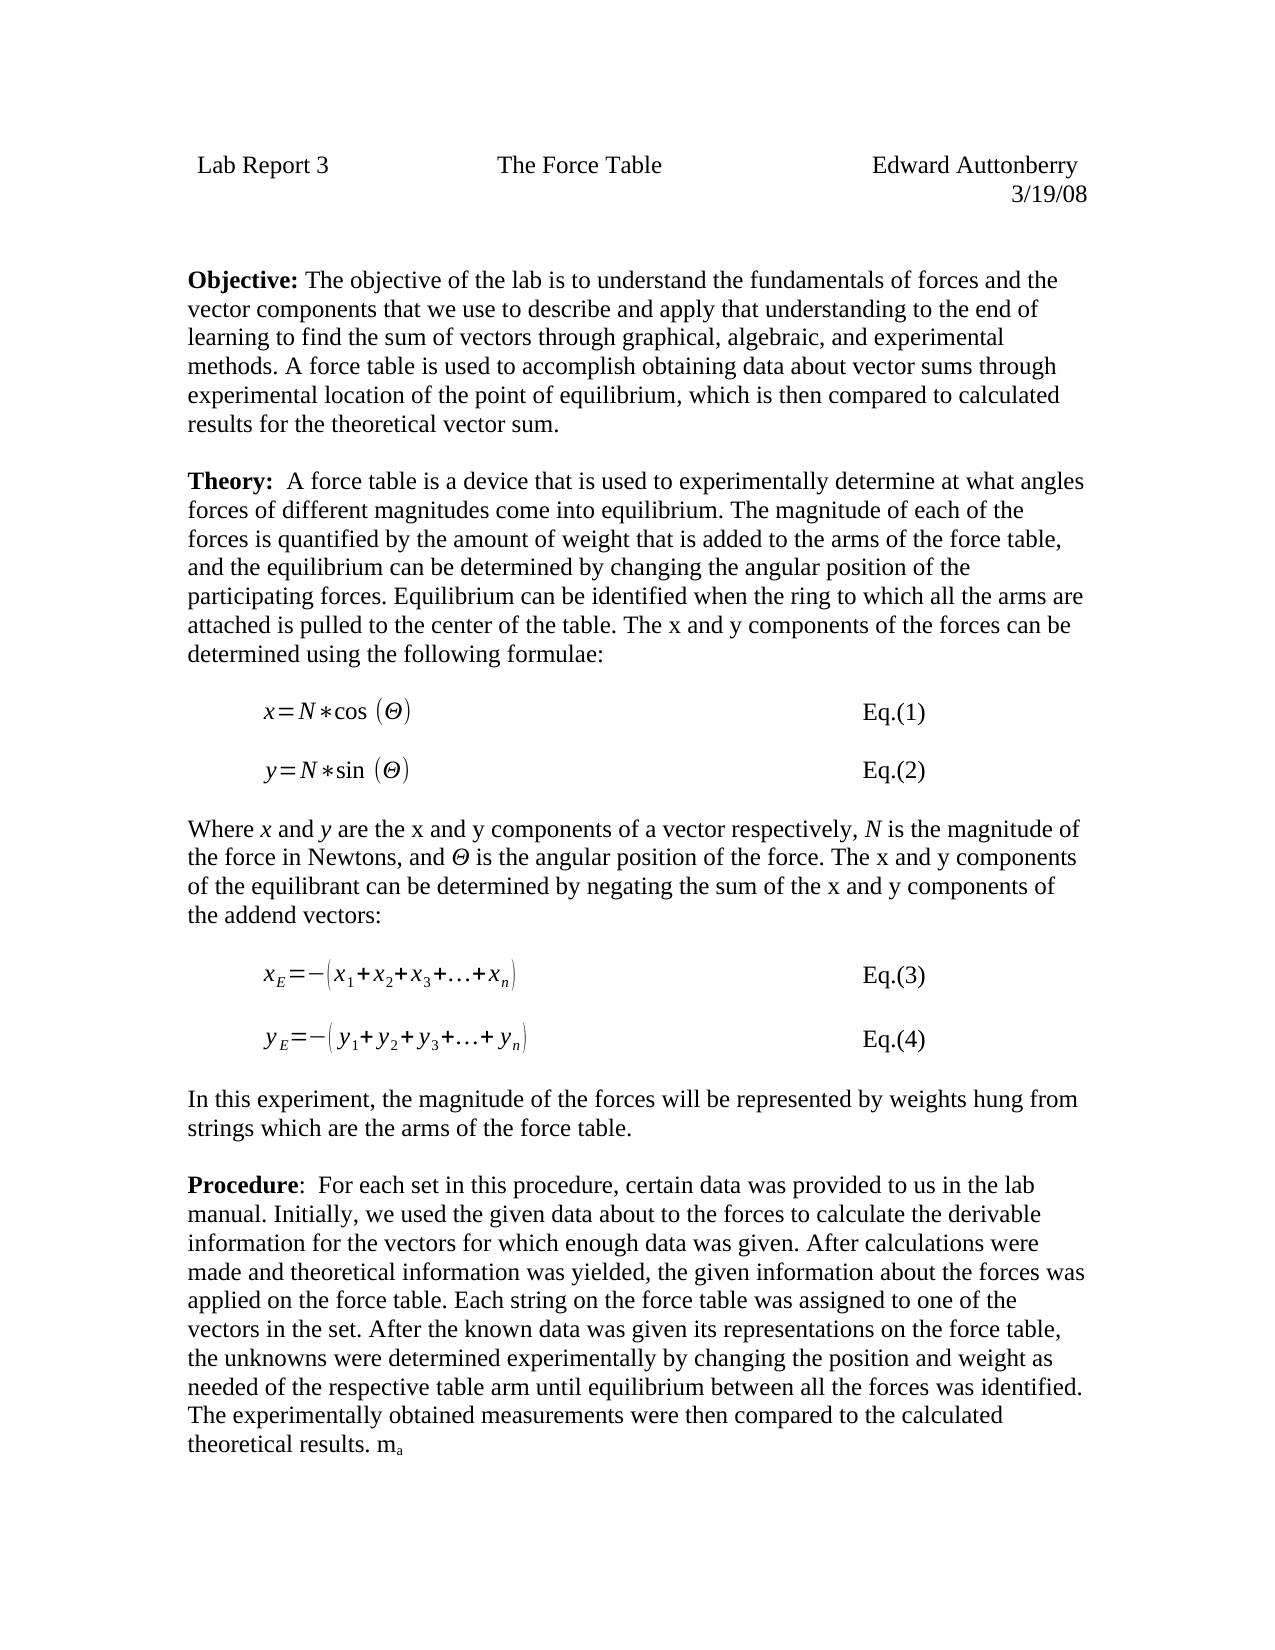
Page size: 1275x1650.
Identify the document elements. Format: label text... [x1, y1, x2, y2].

text Eq.(1) [187, 696, 1087, 726]
text Eq.(4) [187, 1021, 1087, 1056]
text 3/19/08 [937, 179, 1087, 207]
text Procedure: For each set in this procedure, certain data was provided to us in the lab manual. Initially, we used the given data about to the forces to calculate the derivable information for the vectors for which enough data was given. After calculations were made and theoretical information was yielded, the given information about the forces was applied on the force table. Each string on the force table was assigned to one of the vectors in the set. After the known data was given its representations on the force table, the unknowns were determined experimentally by changing the position and weight as needed of the respective table arm until equilibrium between all the forces was identified. The experimentally obtained measurements were then compared to the calculated theoretical results. ma [187, 1171, 1087, 1458]
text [187, 150, 1087, 179]
text In this experiment, the magnitude of the forces will be represented by weights hung from strings which are the arms of the force table. [187, 1084, 1087, 1142]
text Theory: A force table is a device that is used to experimentally determine at what angles forces of different magnitudes come into equilibrium. The magnitude of each of the forces is quantified by the amount of weight that is added to the arms of the force table, and the equilibrium can be determined by changing the angular position of the participating forces. Equilibrium can be identified when the ring to which all the arms are attached is pulled to the center of the table. The x and y components of the forces can be determined using the following formulae: [187, 466, 1087, 667]
text Objective: The objective of the lab is to understand the fundamentals of forces and the vector components that we use to describe and apply that understanding to the end of learning to find the sum of vectors through graphical, algebraic, and experimental methods. A force table is used to accomplish obtaining data about vector sums through experimental location of the point of equilibrium, which is then compared to calculated results for the theoretical vector sum. [187, 265, 1087, 437]
text Eq.(3) [187, 957, 1087, 992]
text Eq.(2) [187, 755, 1087, 785]
text Where x and y are the x and y components of a vector respectively, N is the magnitude of the force in Newtons, and Θ is the angular position of the force. The x and y components of the equilibrant can be determined by negating the sum of the x and y components of the addend vectors: [187, 814, 1087, 929]
